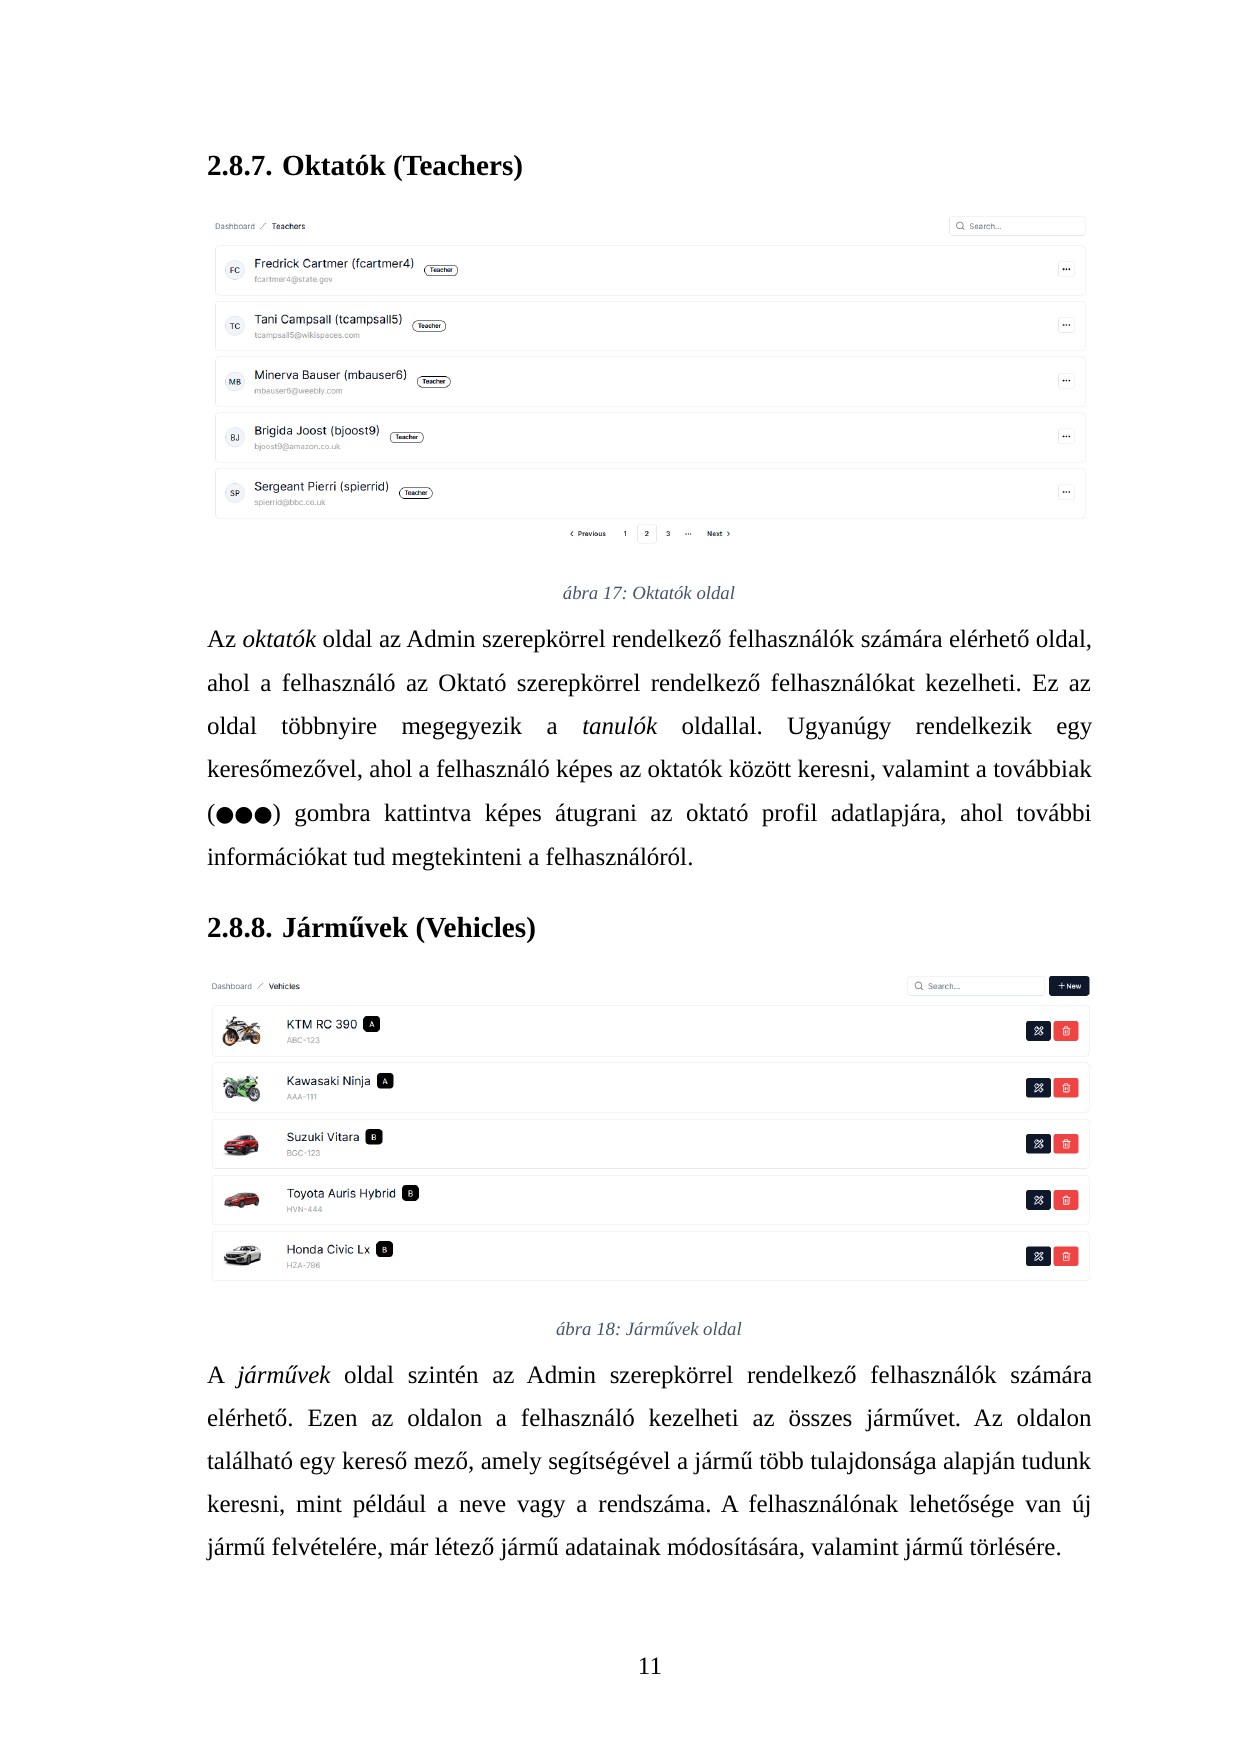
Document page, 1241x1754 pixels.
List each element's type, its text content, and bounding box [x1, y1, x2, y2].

subtitle Oktatók (Teachers) [207, 148, 1092, 181]
picture [206, 206, 1093, 552]
text ábra 18: Járművek oldal [207, 1317, 1092, 1339]
text A járművek oldal szintén az Admin szerepkörrel rendelkező felhasználók számára elérhető. Ezen az oldalon a felhasználó kezelheti az összes járművet. Az oldalon található egy kereső mező, amely segítségével a jármű több tulajdonsága alapján tudunk keresni, mint például a neve vagy a rendszáma. A felhasználónak lehetősége van új jármű felvételére, már létező jármű adatainak módosítására, valamint jármű törlésére. [207, 1360, 1092, 1561]
subtitle Járművek (Vehicles) [207, 910, 1092, 943]
picture [206, 968, 1093, 1287]
text ábra 17: Oktatók oldal [207, 582, 1092, 604]
text Az oktatók oldal az Admin szerepkörrel rendelkező felhasználók számára elérhető oldal, ahol a felhasználó az Oktató szerepkörrel rendelkező felhasználókat kezelheti. Ez az oldal többnyire megegyezik a tanulók oldallal. Ugyanúgy rendelkezik egy keresőmezővel, ahol a felhasználó képes az oktatók között keresni, valamint a továbbiak (●●●) gombra kattintva képes átugrani az oktató profil adatlapjára, ahol további információkat tud megtekinteni a felhasználóról. [207, 624, 1092, 871]
